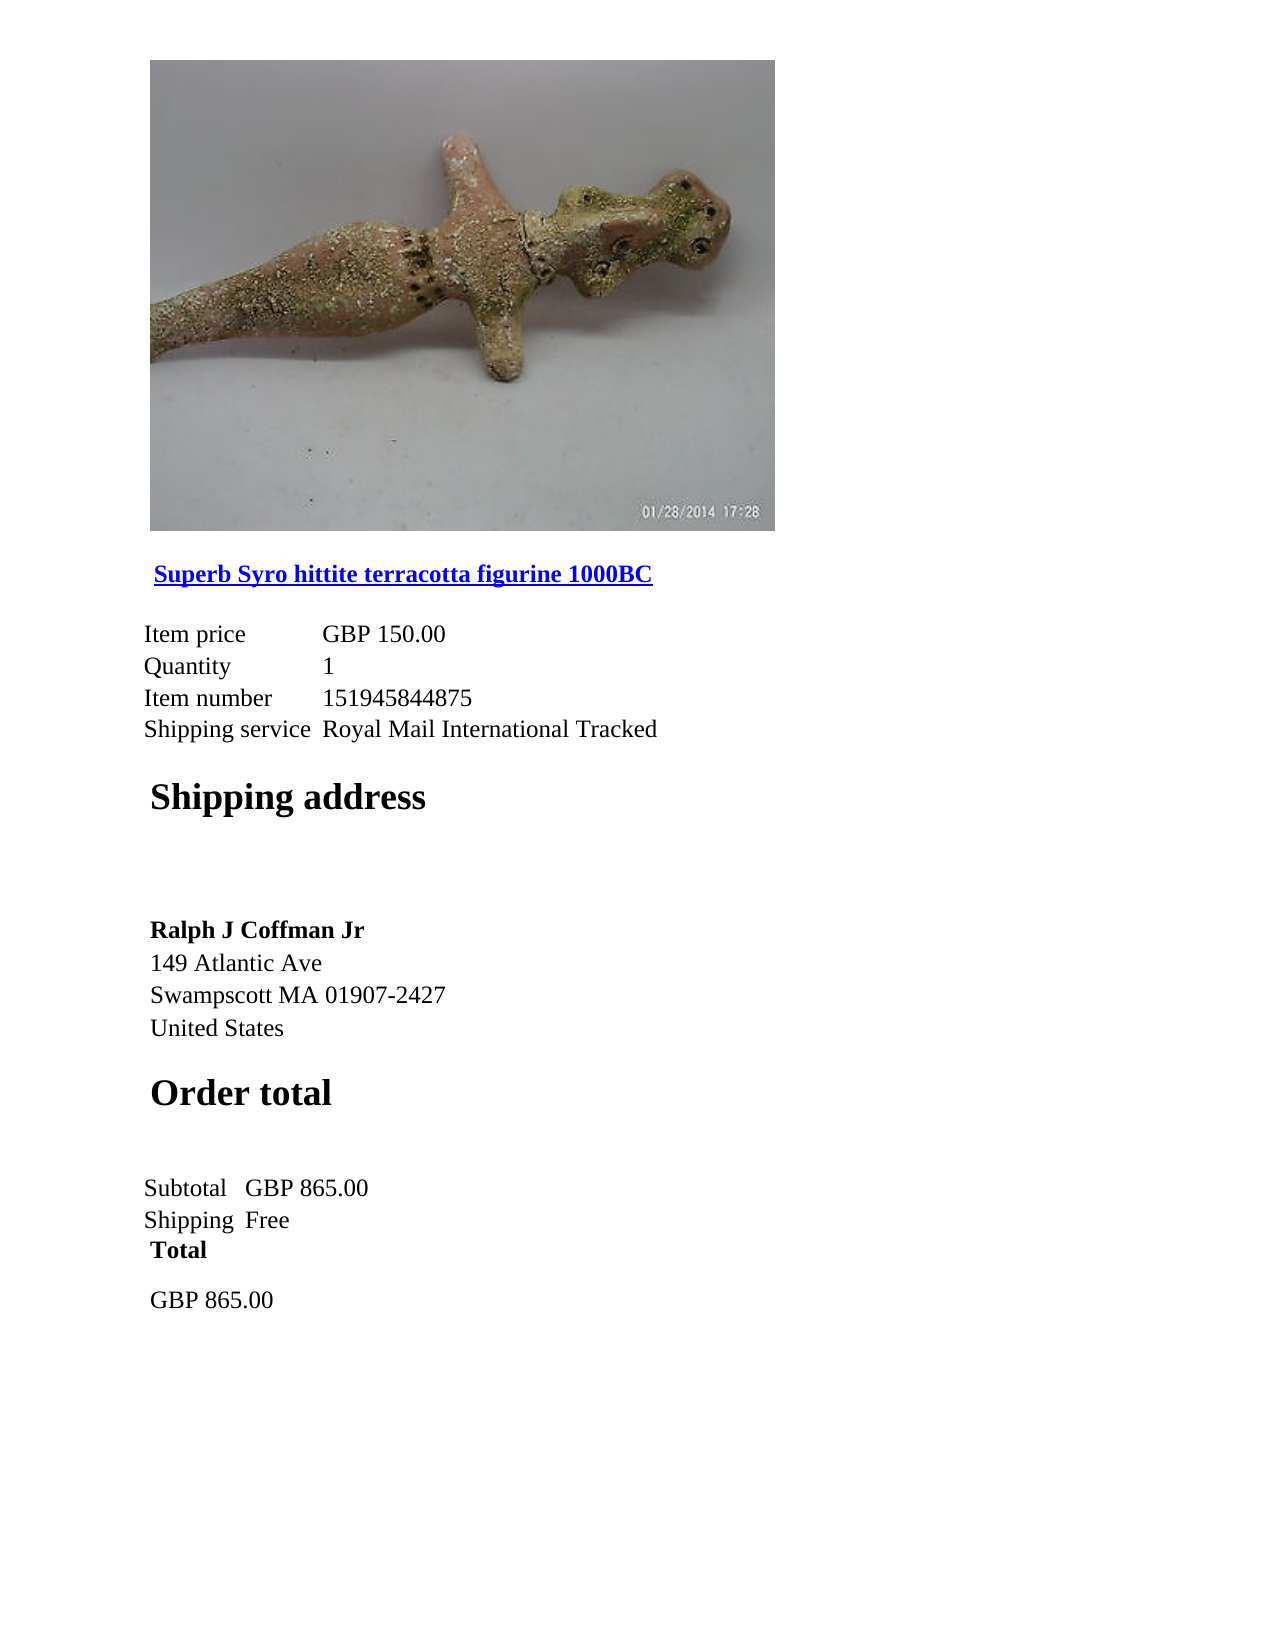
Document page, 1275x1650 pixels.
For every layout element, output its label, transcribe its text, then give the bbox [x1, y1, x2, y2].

table_header GBP 150.00 [321, 618, 667, 649]
subtitle Shipping address [150, 774, 1215, 817]
table_cell Quantity [142, 649, 321, 681]
table_cell 151945844875 [321, 681, 667, 713]
text Ralph J Coffman Jr [150, 911, 1215, 944]
table_cell Royal Mail International Tracked [321, 713, 667, 745]
table_header Item price [142, 618, 321, 649]
table_header Subtotal [142, 1172, 243, 1203]
subtitle Superb Syro hittite terracotta figurine 1000BC [153, 559, 1215, 588]
text Total [150, 1235, 1215, 1264]
text 149 Atlantic Ave [150, 944, 1215, 976]
table_cell Shipping [142, 1204, 243, 1235]
table_cell Item number [142, 681, 321, 713]
picture [150, 60, 775, 531]
subtitle Order total [150, 1071, 1215, 1114]
table_cell 1 [321, 649, 667, 681]
table_header GBP 865.00 [243, 1172, 378, 1203]
text Swampscott MA 01907-2427 [150, 976, 1215, 1009]
text GBP 865.00 [150, 1286, 1215, 1314]
table_cell Shipping service [142, 713, 321, 745]
table_cell Free [243, 1204, 378, 1235]
text United States [150, 1009, 1215, 1041]
